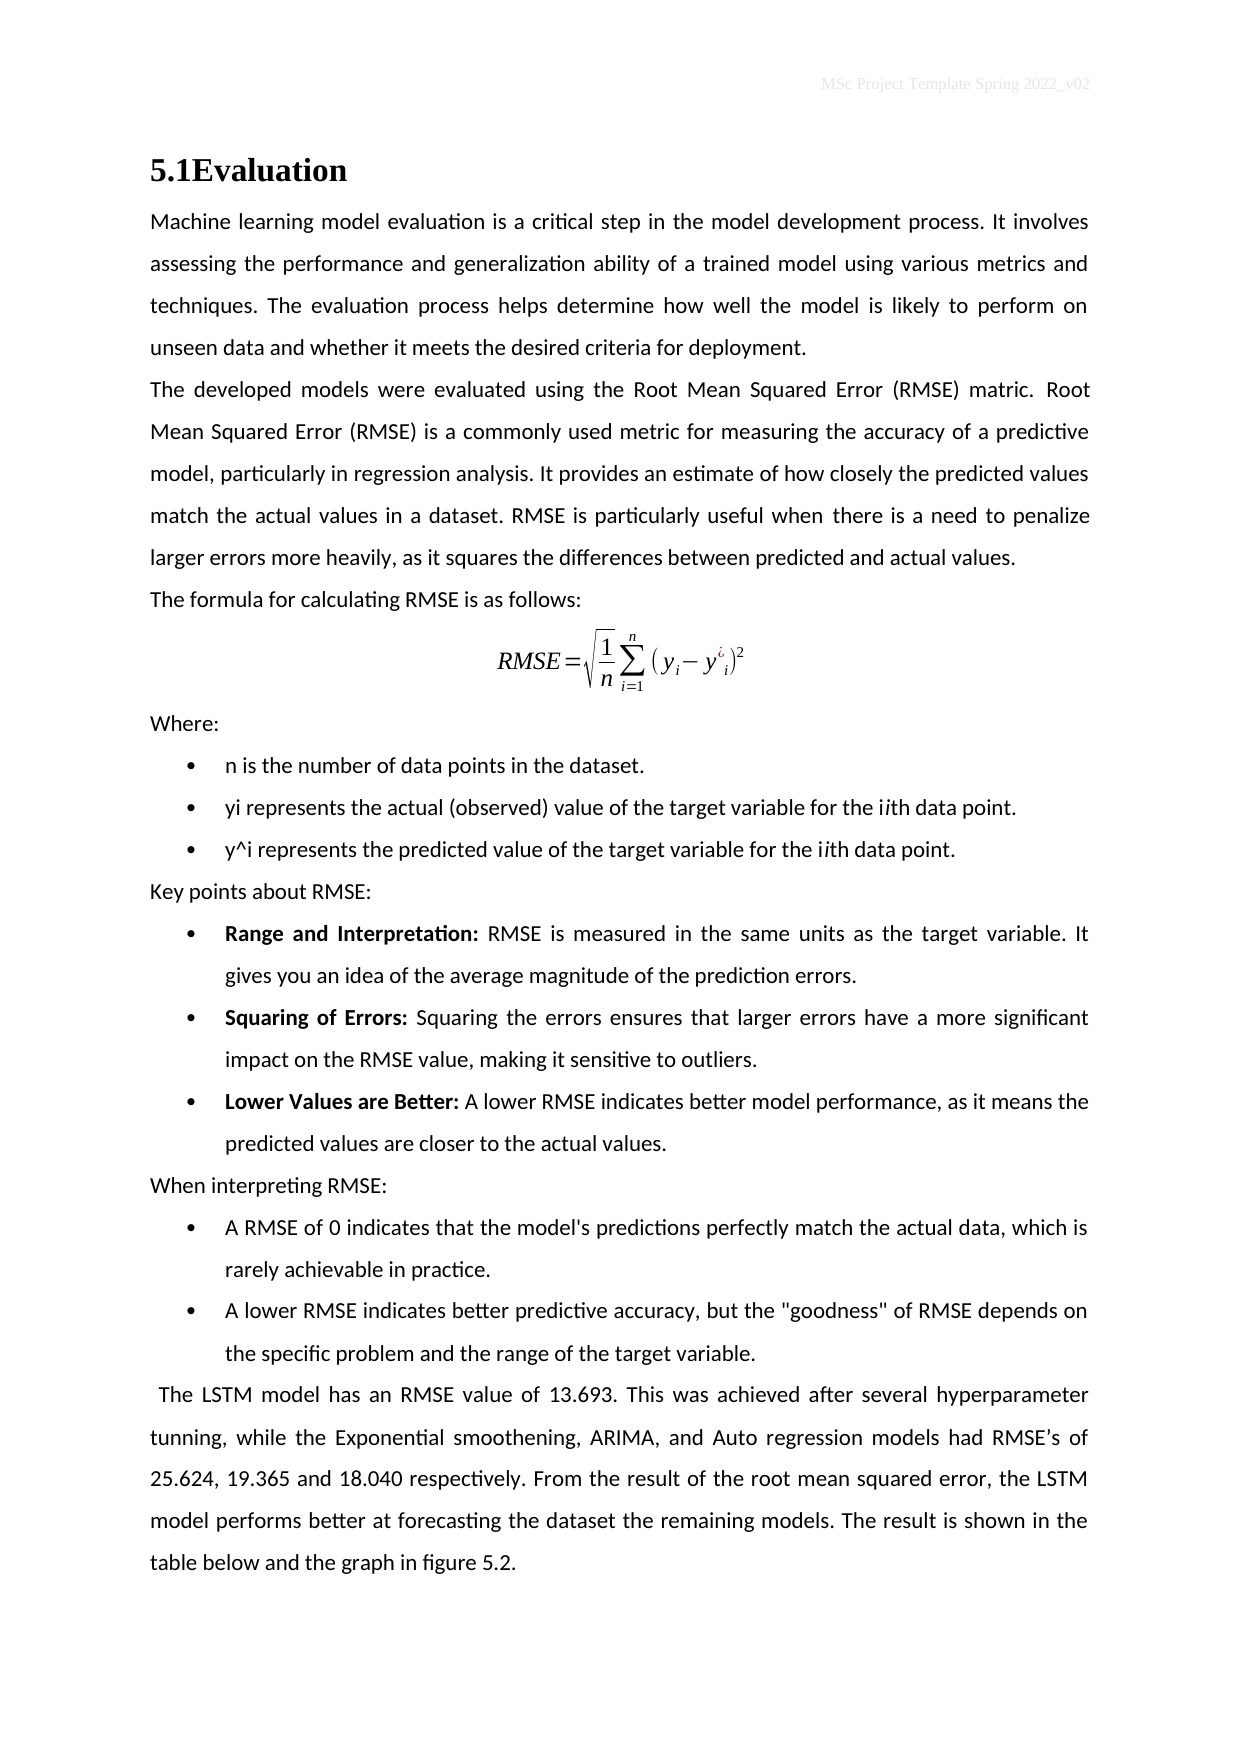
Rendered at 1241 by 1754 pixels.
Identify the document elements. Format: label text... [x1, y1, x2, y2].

text Where: [150, 709, 1090, 737]
list n is the number of data points in the dataset. [187, 751, 1090, 779]
text 5.1Evaluation [150, 150, 1090, 188]
text The LSTM model has an RMSE value of 13.693. This was achieved after several hyperparameter tunning, while the Exponential smoothening, ARIMA, and Auto regression models had RMSE’s of 25.624, 19.365 and 18.040 respectively. From the result of the root mean squared error, the LSTM model performs better at forecasting the dataset the remaining models. The result is shown in the table below and the graph in figure 5.2. [150, 1381, 1090, 1577]
list Lower Values are Better: A lower RMSE indicates better model performance, as it means the predicted values are closer to the actual values. [187, 1087, 1090, 1157]
list Squaring of Errors: Squaring the errors ensures that larger errors have a more significant impact on the RMSE value, making it sensitive to outliers. [187, 1003, 1090, 1073]
text When interpreting RMSE: [150, 1171, 1090, 1199]
list yi represents the actual (observed) value of the target variable for the iith data point. [187, 793, 1090, 821]
list Range and Interpretation: RMSE is measured in the same units as the target variable. It gives you an idea of the average magnitude of the prediction errors. [187, 919, 1090, 989]
text Key points about RMSE: [150, 877, 1090, 905]
text The formula for calculating RMSE is as follows: [150, 585, 1090, 613]
list A lower RMSE indicates better predictive accuracy, but the "goodness" of RMSE depends on the specific problem and the range of the target variable. [187, 1297, 1090, 1367]
text Machine learning model evaluation is a critical step in the model development process. It involves assessing the performance and generalization ability of a trained model using various metrics and techniques. The evaluation process helps determine how well the model is likely to perform on unseen data and whether it meets the desired criteria for deployment. [150, 207, 1090, 361]
text The developed models were evaluated using the Root Mean Squared Error (RMSE) matric. Root Mean Squared Error (RMSE) is a commonly used metric for measuring the accuracy of a predictive model, particularly in regression analysis. It provides an estimate of how closely the predicted values match the actual values in a dataset. RMSE is particularly useful when there is a need to penalize larger errors more heavily, as it squares the differences between predicted and actual values. [150, 375, 1090, 571]
list A RMSE of 0 indicates that the model's predictions perfectly match the actual data, which is rarely achievable in practice. [187, 1213, 1090, 1283]
list y^i represents the predicted value of the target variable for the iith data point. [187, 835, 1090, 863]
